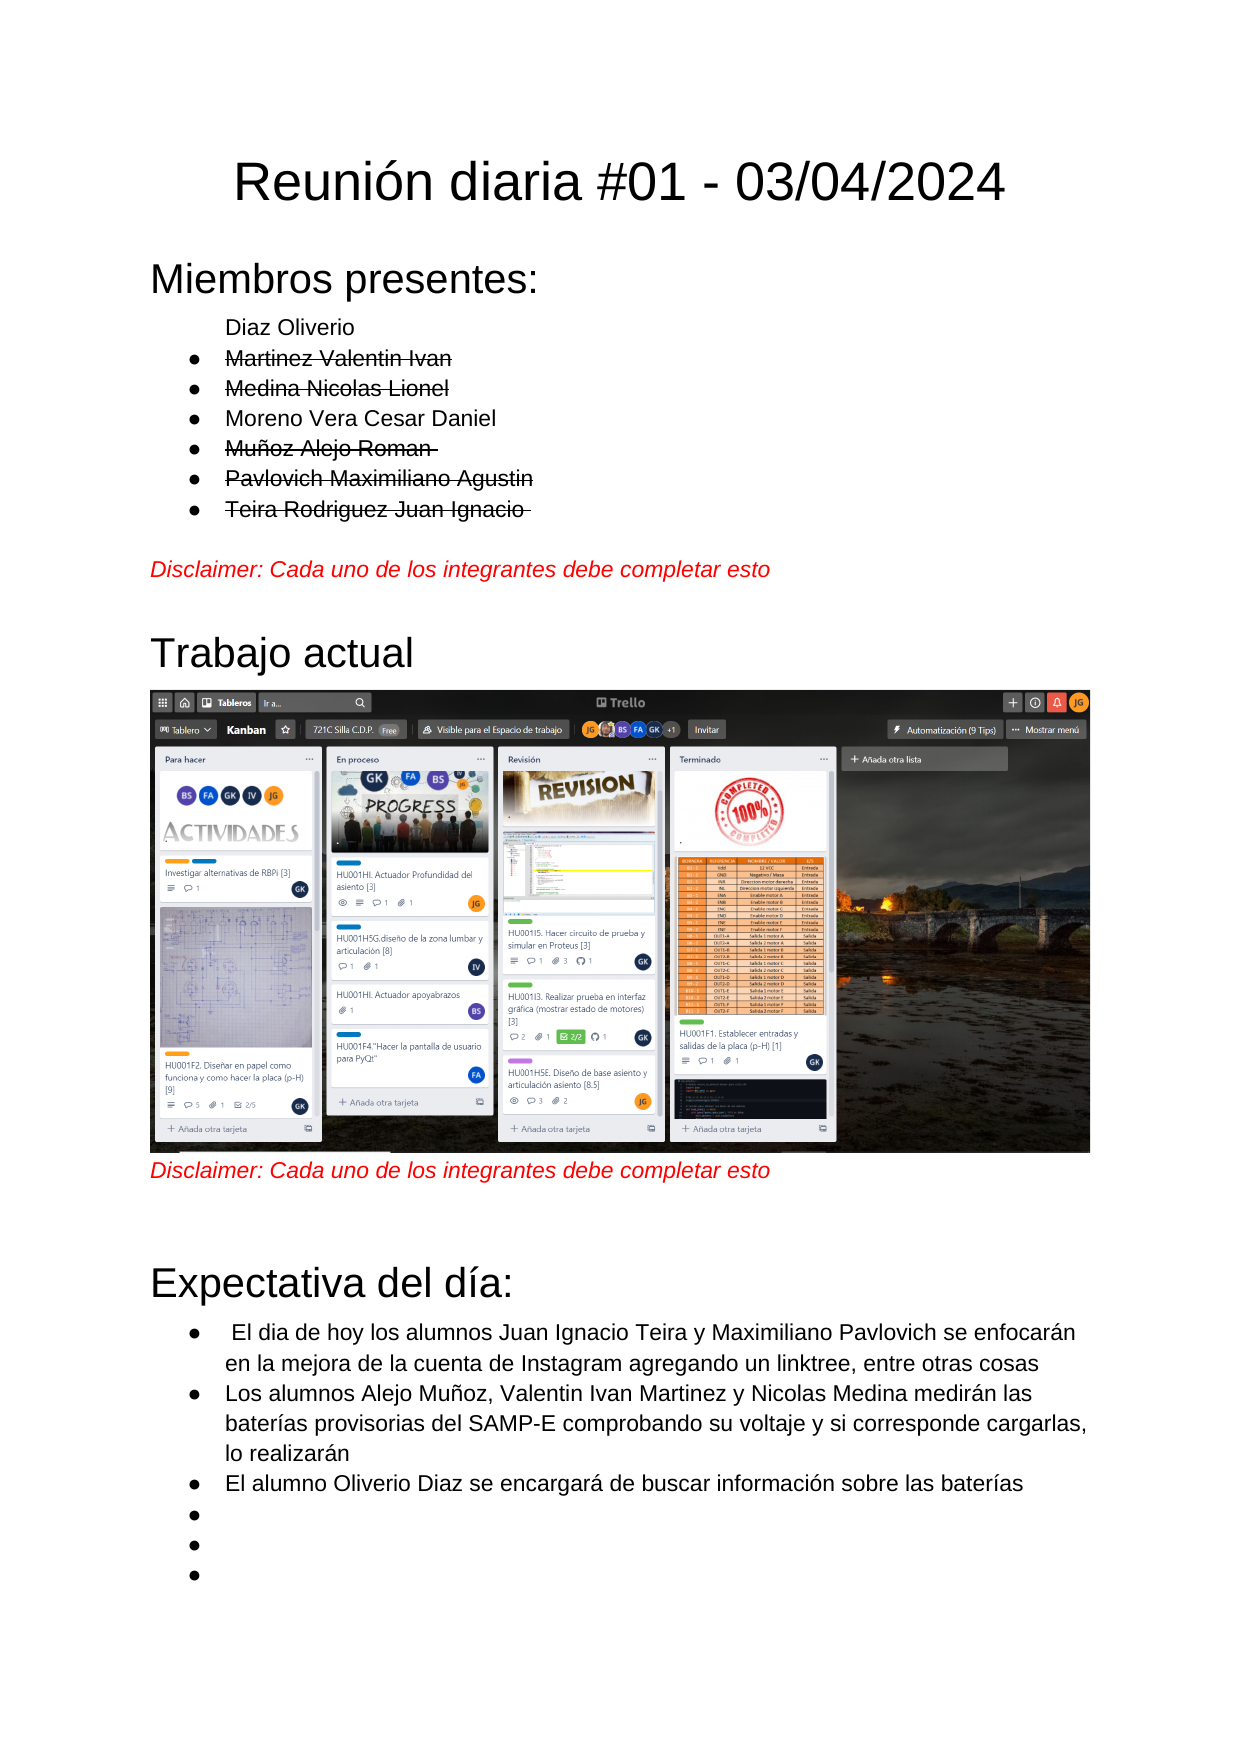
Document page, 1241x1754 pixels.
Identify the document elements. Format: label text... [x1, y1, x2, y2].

subtitle Expectativa del día: [150, 1259, 1090, 1307]
list Moreno Vera Cesar Daniel [187, 405, 1090, 431]
list Los alumnos Alejo Muñoz, Valentin Ivan Martinez y Nicolas Medina medirán las baterías provisorias del SAMP-E comprobando su voltaje y si corresponde cargarlas, lo realizarán [187, 1380, 1090, 1466]
text Disclaimer: Cada uno de los integrantes debe completar esto [150, 1157, 1090, 1183]
list Martinez Valentin Ivan [187, 344, 1090, 371]
picture [150, 688, 1091, 1153]
title Reunión diaria #01 - 03/04/2024 [150, 150, 1090, 212]
list El alumno Oliverio Diaz se encargará de buscar información sobre las baterías [187, 1470, 1090, 1497]
subtitle Trabajo actual [150, 628, 1090, 676]
list Teira Rodriguez Juan Ignacio [187, 496, 1090, 522]
text Disclaimer: Cada uno de los integrantes debe completar esto [150, 556, 1090, 582]
list Pavlovich Maximiliano Agustin [187, 465, 1090, 492]
list Medina Nicolas Lionel [187, 375, 1090, 401]
list Muñoz Alejo Roman [187, 435, 1090, 462]
text Diaz Oliverio [225, 314, 1090, 341]
list El dia de hoy los alumnos Juan Ignacio Teira y Maximiliano Pavlovich se enfocarán en la mejora de la cuenta de Instagram agregando un linktree, entre otras cosas [187, 1319, 1090, 1376]
subtitle Miembros presentes: [150, 254, 1090, 302]
